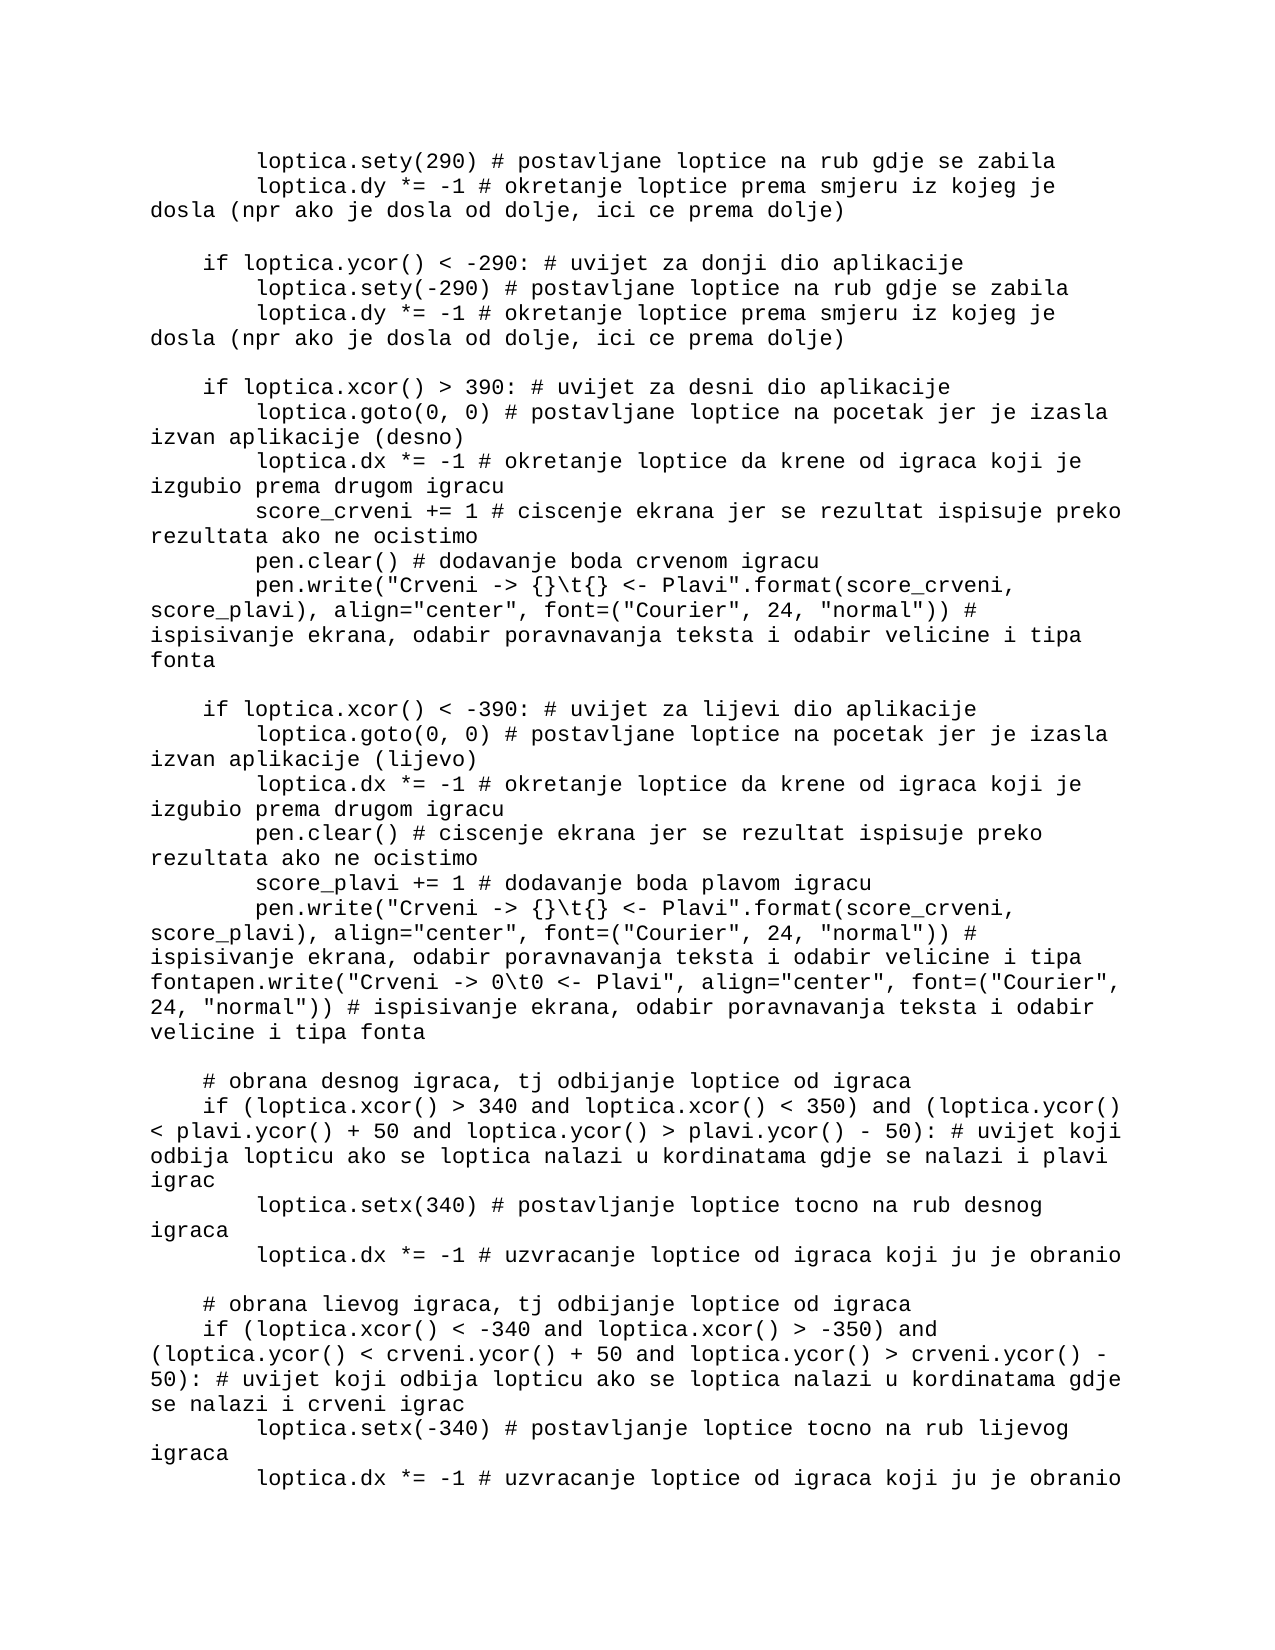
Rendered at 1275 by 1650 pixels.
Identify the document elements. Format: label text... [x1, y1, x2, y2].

text loptica.dx *= -1 # okretanje loptice da krene od igraca koji je izgubio prema drugom igracu [150, 451, 1125, 500]
text loptica.dy *= -1 # okretanje loptice prema smjeru iz kojeg je dosla (npr ako je dosla od dolje, ici ce prema dolje) [150, 175, 1125, 224]
text loptica.dy *= -1 # okretanje loptice prema smjeru iz kojeg je dosla (npr ako je dosla od dolje, ici ce prema dolje) [150, 302, 1125, 352]
text pen.clear() # ciscenje ekrana jer se rezultat ispisuje preko rezultata ako ne ocistimo [150, 823, 1125, 872]
text loptica.setx(-340) # postavljanje loptice tocno na rub lijevog igraca [150, 1418, 1125, 1467]
text pen.clear() # dodavanje boda crvenom igracu [150, 550, 1125, 575]
text if (loptica.xcor() < -340 and loptica.xcor() > -350) and (loptica.ycor() < crveni.ycor() + 50 and loptica.ycor() > crveni.ycor() - 50): # uvijet koji odbija lopticu ako se loptica nalazi u kordinatama gdje se nalazi i crveni igrac [150, 1318, 1125, 1418]
text loptica.sety(-290) # postavljane loptice na rub gdje se zabila [150, 277, 1125, 302]
text pen.write("Crveni -> {}\t{} <- Plavi".format(score_crveni, score_plavi), align="center", font=("Courier", 24, "normal")) # ispisivanje ekrana, odabir poravnavanja teksta i odabir velicine i tipa fonta [150, 575, 1125, 674]
text loptica.dx *= -1 # uzvracanje loptice od igraca koji ju je obranio [150, 1244, 1125, 1269]
text pen.write("Crveni -> {}\t{} <- Plavi".format(score_crveni, score_plavi), align="center", font=("Courier", 24, "normal")) # ispisivanje ekrana, odabir poravnavanja teksta i odabir velicine i tipa fontapen.write("Crveni -> 0\t0 <- Plavi", align="center", font=("Courier", 24, "normal")) # ispisivanje ekrana, odabir poravnavanja teksta i odabir velicine i tipa fonta [150, 897, 1125, 1046]
text if (loptica.xcor() > 340 and loptica.xcor() < 350) and (loptica.ycor() < plavi.ycor() + 50 and loptica.ycor() > plavi.ycor() - 50): # uvijet koji odbija lopticu ako se loptica nalazi u kordinatama gdje se nalazi i plavi igrac [150, 1095, 1125, 1194]
text # obrana lievog igraca, tj odbijanje loptice od igraca [150, 1294, 1125, 1318]
text loptica.sety(290) # postavljane loptice na rub gdje se zabila [150, 150, 1125, 175]
text if loptica.xcor() > 390: # uvijet za desni dio aplikacije [150, 376, 1125, 401]
text loptica.dx *= -1 # okretanje loptice da krene od igraca koji je izgubio prema drugom igracu [150, 773, 1125, 823]
text if loptica.ycor() < -290: # uvijet za donji dio aplikacije [150, 252, 1125, 277]
text score_plavi += 1 # dodavanje boda plavom igracu [150, 872, 1125, 897]
text loptica.goto(0, 0) # postavljane loptice na pocetak jer je izasla izvan aplikacije (desno) [150, 401, 1125, 451]
text loptica.setx(340) # postavljanje loptice tocno na rub desnog igraca [150, 1194, 1125, 1244]
text loptica.dx *= -1 # uzvracanje loptice od igraca koji ju je obranio [150, 1467, 1125, 1492]
text # obrana desnog igraca, tj odbijanje loptice od igraca [150, 1071, 1125, 1095]
text loptica.goto(0, 0) # postavljane loptice na pocetak jer je izasla izvan aplikacije (lijevo) [150, 723, 1125, 773]
text score_crveni += 1 # ciscenje ekrana jer se rezultat ispisuje preko rezultata ako ne ocistimo [150, 500, 1125, 550]
text if loptica.xcor() < -390: # uvijet za lijevi dio aplikacije [150, 699, 1125, 723]
